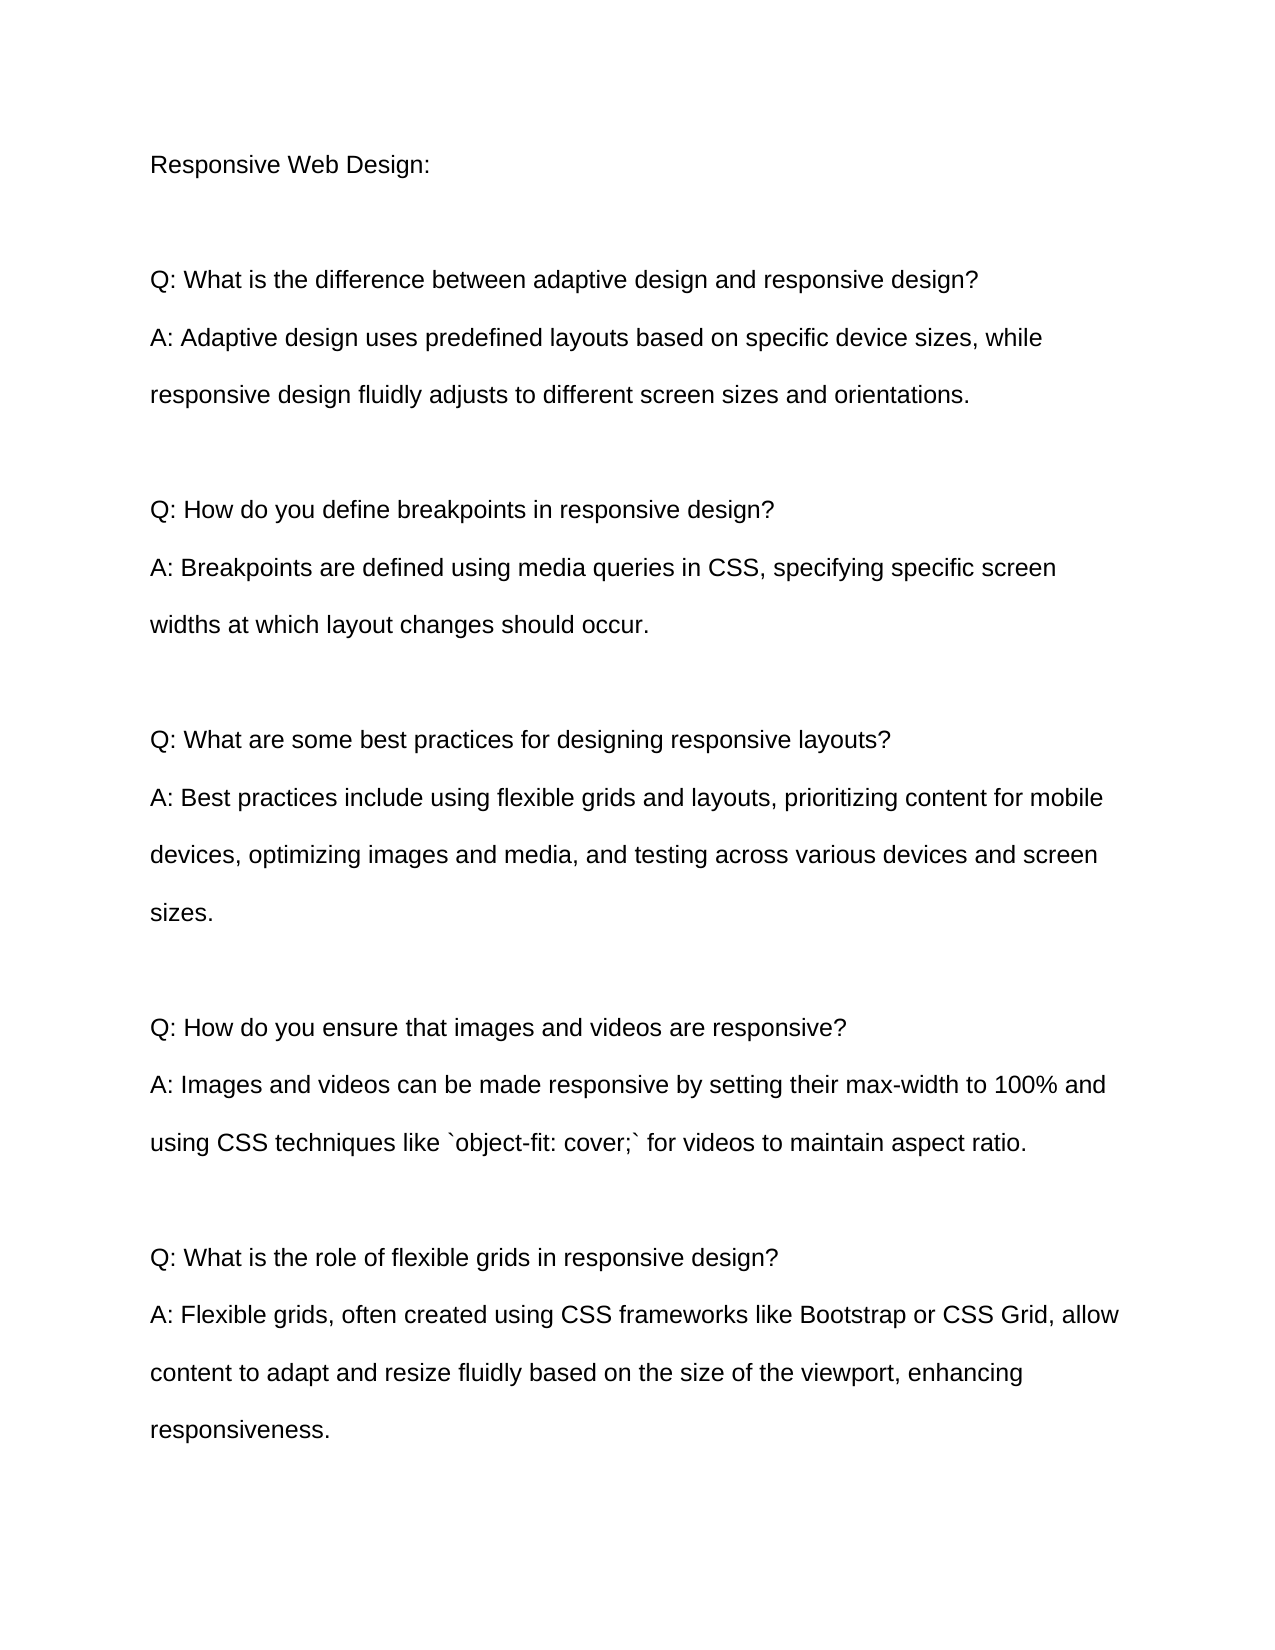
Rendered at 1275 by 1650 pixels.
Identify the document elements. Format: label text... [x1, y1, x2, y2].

text Q: What is the difference between adaptive design and responsive design? [150, 265, 1125, 294]
text Q: What are some best practices for designing responsive layouts? [150, 725, 1125, 754]
text A: Breakpoints are defined using media queries in CSS, specifying specific screen widths at which layout changes should occur. [150, 552, 1125, 639]
text A: Flexible grids, often created using CSS frameworks like Bootstrap or CSS Grid, allow content to adapt and resize fluidly based on the size of the viewport, enhancing responsiveness. [150, 1300, 1125, 1444]
text Q: How do you define breakpoints in responsive design? [150, 495, 1125, 524]
text A: Images and videos can be made responsive by setting their max-width to 100% and using CSS techniques like `object-fit: cover;` for videos to maintain aspect ratio. [150, 1070, 1125, 1156]
text A: Best practices include using flexible grids and layouts, prioritizing content for mobile devices, optimizing images and media, and testing across various devices and screen sizes. [150, 782, 1125, 926]
text Q: What is the role of flexible grids in responsive design? [150, 1242, 1125, 1271]
text A: Adaptive design uses predefined layouts based on specific device sizes, while responsive design fluidly adjusts to different screen sizes and orientations. [150, 322, 1125, 409]
text Q: How do you ensure that images and videos are responsive? [150, 1012, 1125, 1041]
text Responsive Web Design: [150, 150, 1125, 179]
